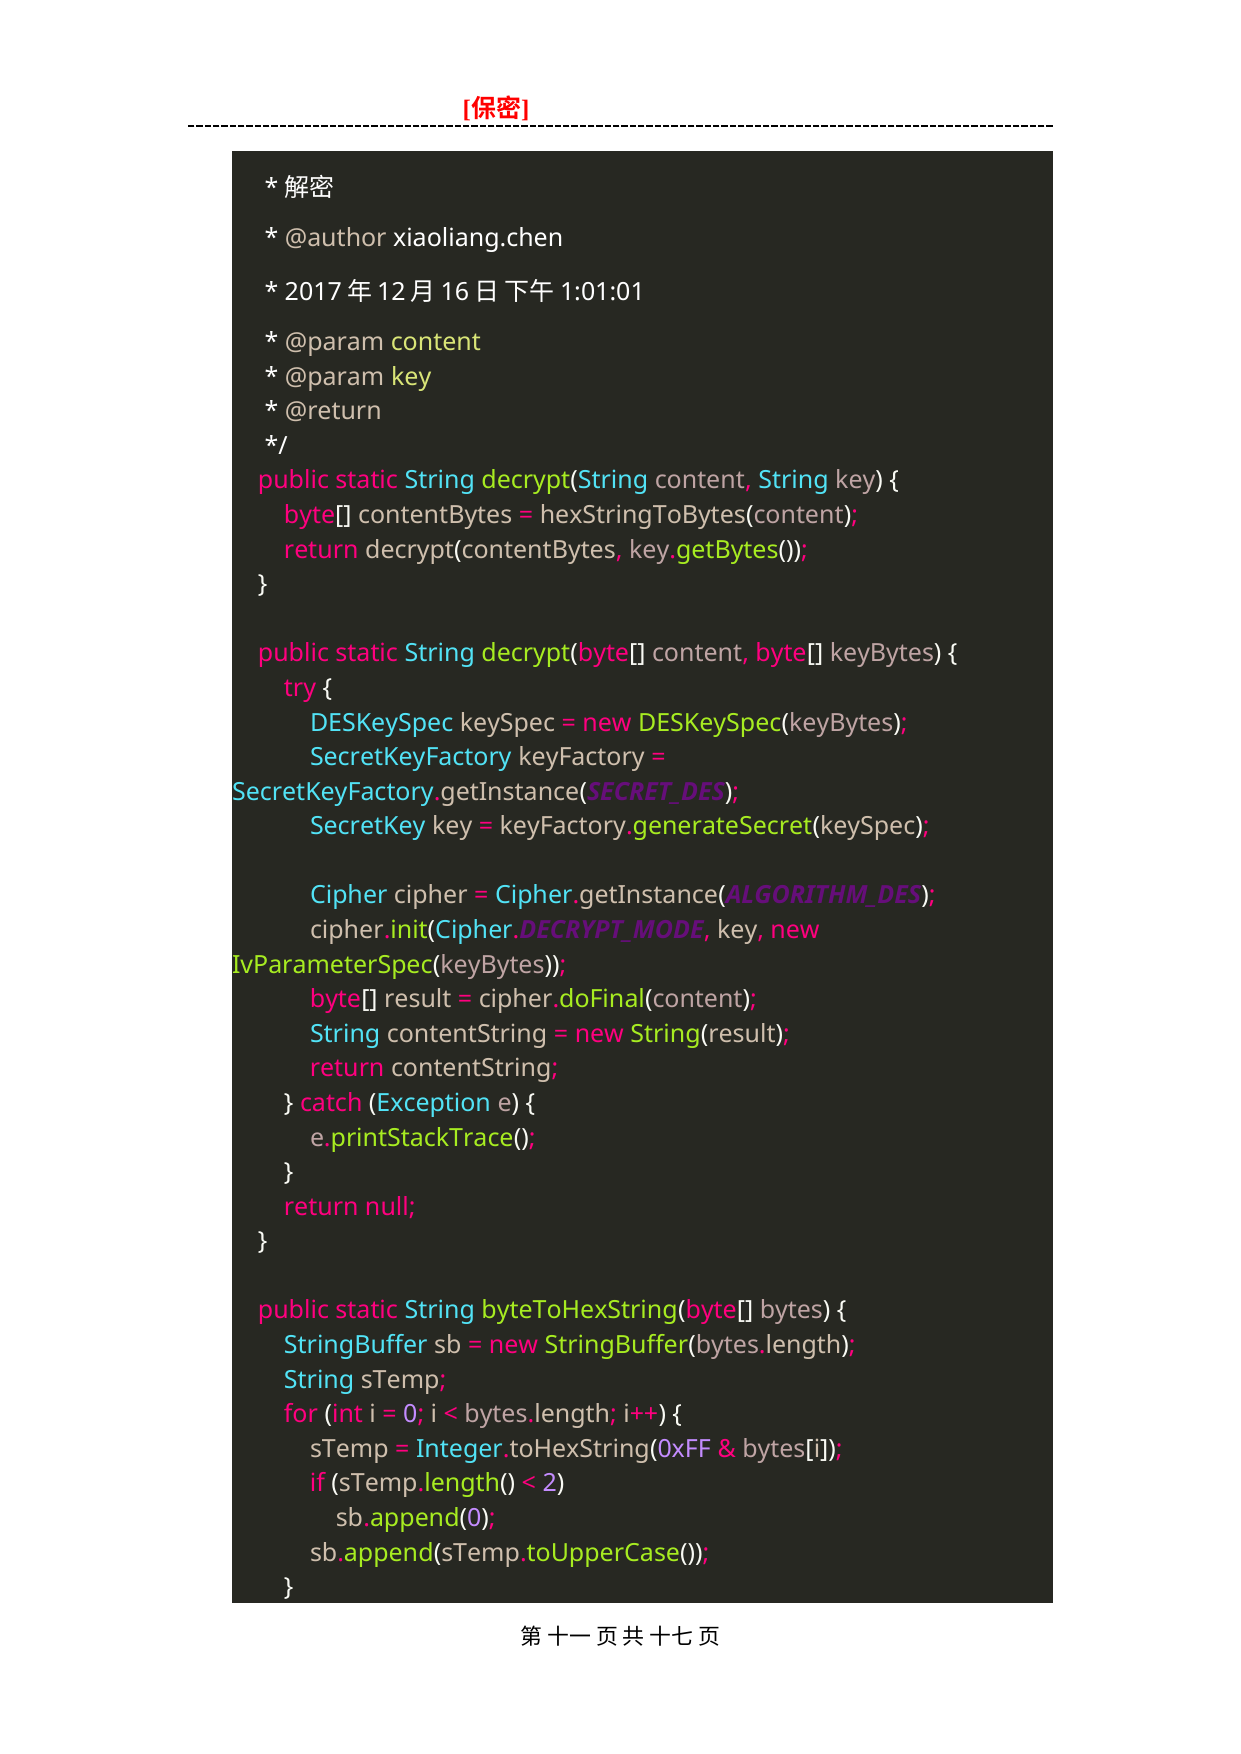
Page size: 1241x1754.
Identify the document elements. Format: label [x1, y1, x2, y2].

list [232, 151, 1053, 1603]
